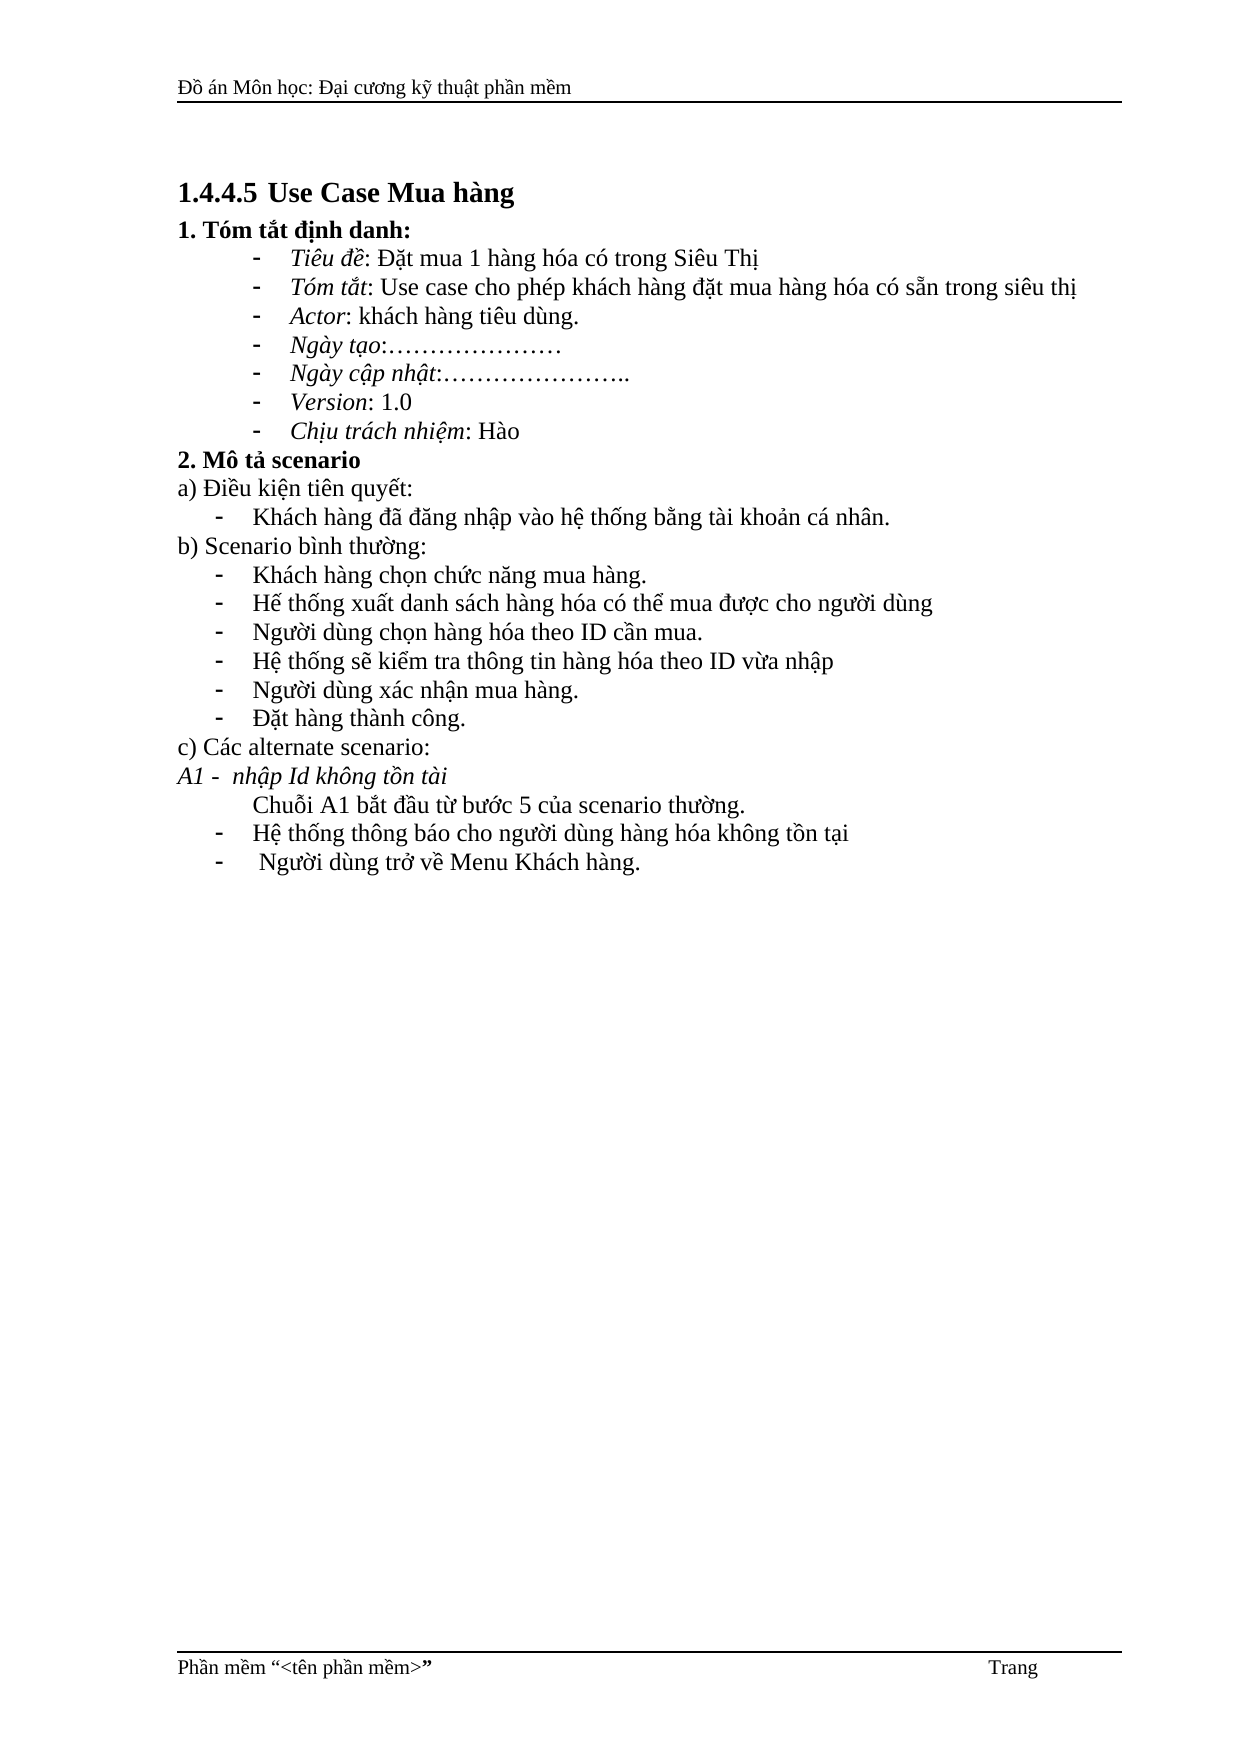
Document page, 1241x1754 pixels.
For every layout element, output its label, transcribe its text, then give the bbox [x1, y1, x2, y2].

list Tiêu đề: Đặt mua 1 hàng hóa có trong Siêu Thị [252, 243, 1122, 272]
list Khách hàng chọn chức năng mua hàng. [215, 560, 1122, 588]
subtitle Use Case Mua hàng [177, 175, 1122, 208]
list Actor: khách hàng tiêu dùng. [252, 301, 1122, 330]
list Người dùng xác nhận mua hàng. [215, 675, 1122, 703]
list Hệ thống sẽ kiểm tra thông tin hàng hóa theo ID vừa nhập [215, 646, 1122, 675]
list Đặt hàng thành công. [215, 703, 1122, 732]
list Ngày cập nhật:………………….. [252, 358, 1122, 387]
list Chịu trách nhiệm: Hào [252, 416, 1122, 445]
list Người dùng trở về Menu Khách hàng. [215, 847, 1122, 876]
list Tóm tắt: Use case cho phép khách hàng đặt mua hàng hóa có sẵn trong siêu thị [252, 272, 1122, 301]
text a) Điều kiện tiên quyết: [177, 473, 1122, 502]
list Hệ thống thông báo cho người dùng hàng hóa không tồn tại [215, 818, 1122, 847]
text 1. Tóm tắt định danh: [177, 215, 1122, 243]
list Hế thống xuất danh sách hàng hóa có thể mua được cho người dùng [215, 588, 1122, 617]
text b) Scenario bình thường: [177, 531, 1122, 560]
list Khách hàng đã đăng nhập vào hệ thống bằng tài khoản cá nhân. [215, 502, 1122, 531]
list Version: 1.0 [252, 387, 1122, 416]
list Người dùng chọn hàng hóa theo ID cần mua. [215, 617, 1122, 646]
text Chuỗi A1 bắt đầu từ bước 5 của scenario thường. [252, 790, 1122, 818]
text A1 - nhập Id không tồn tài [177, 761, 1122, 790]
text c) Các alternate scenario: [177, 732, 1122, 761]
list Ngày tạo:………………… [252, 330, 1122, 358]
text 2. Mô tả scenario [177, 445, 1122, 473]
